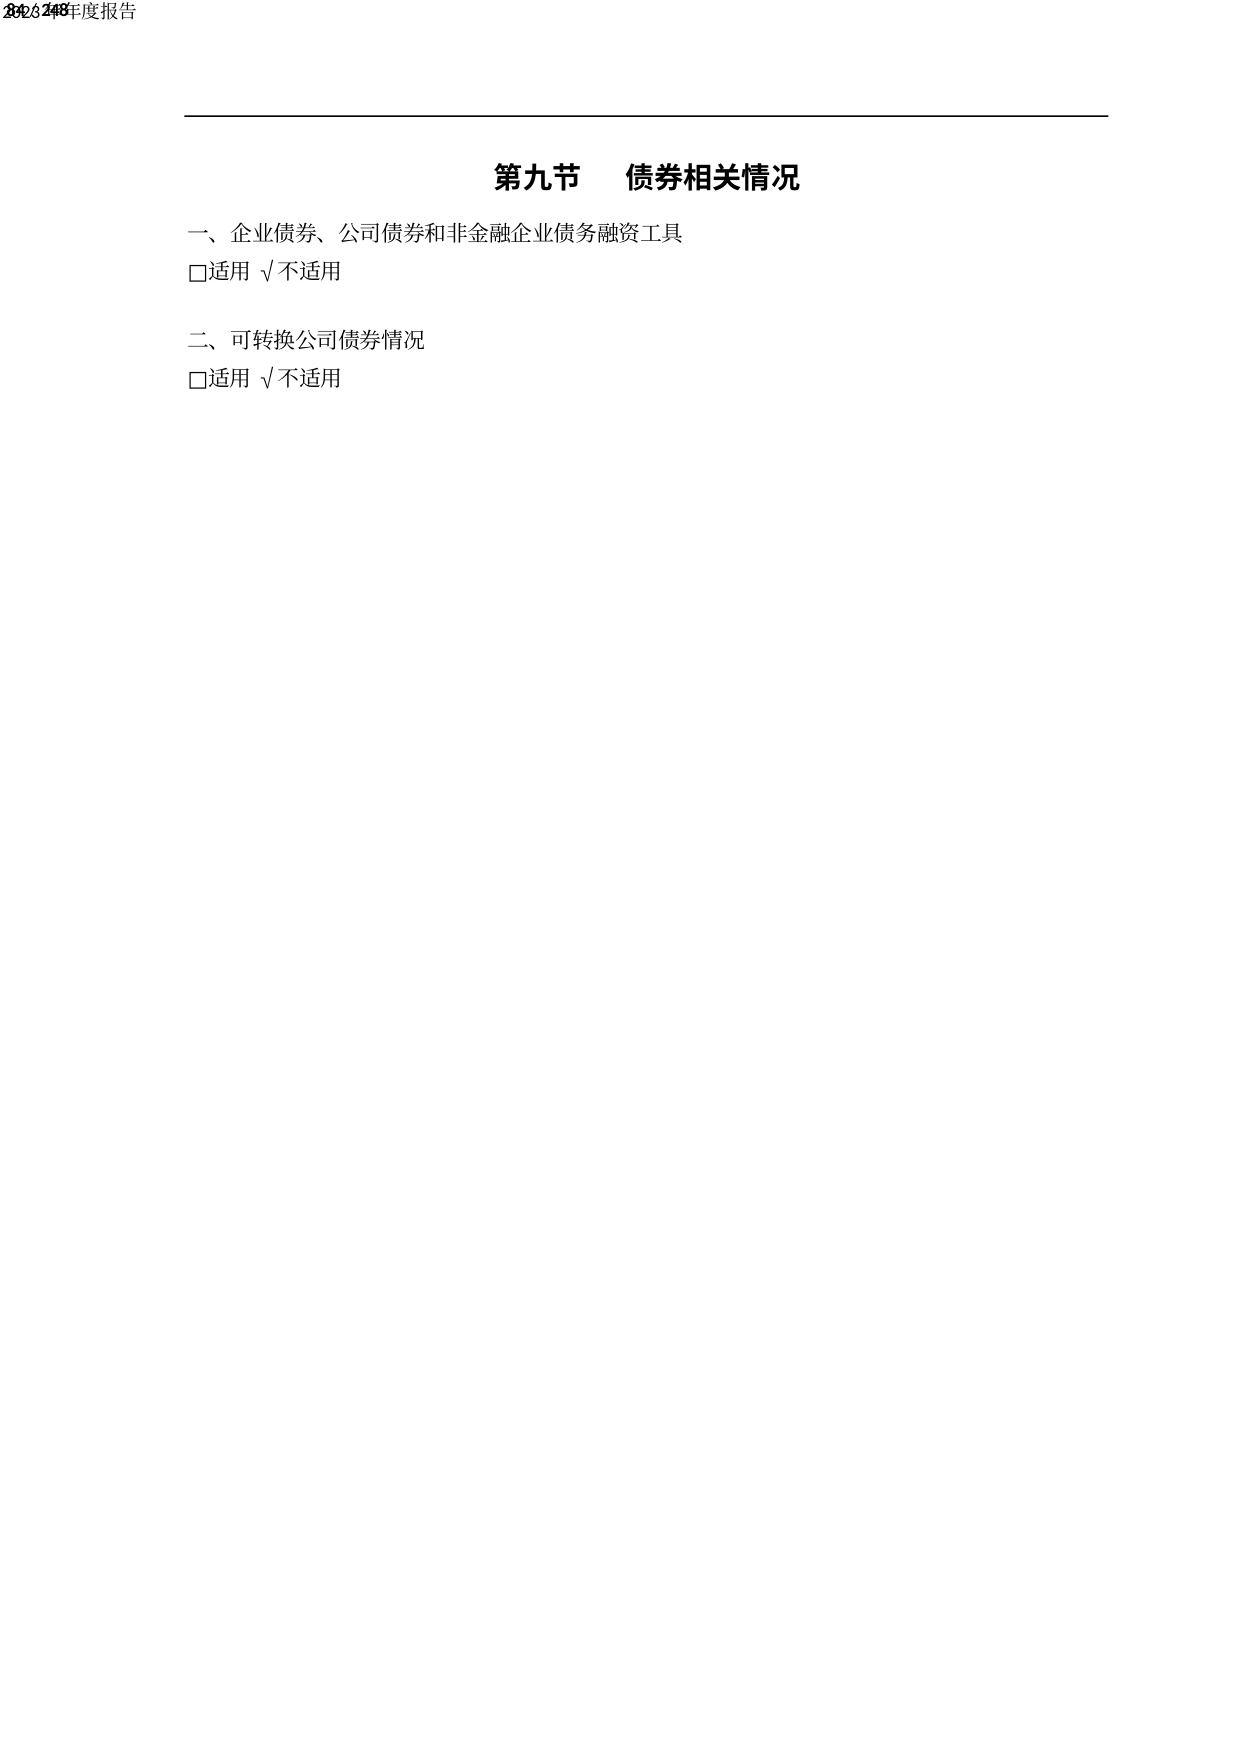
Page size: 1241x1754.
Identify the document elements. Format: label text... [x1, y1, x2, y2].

text □适用 √不适用 [187, 361, 1119, 392]
text 一、企业债券、公司债券和非金融企业债务融资工具 [187, 216, 1119, 248]
text □适用 √不适用 [187, 254, 1119, 286]
subtitle 第九节 债券相关情况 [175, 155, 1119, 197]
text 二、可转换公司债券情况 [187, 323, 1119, 354]
